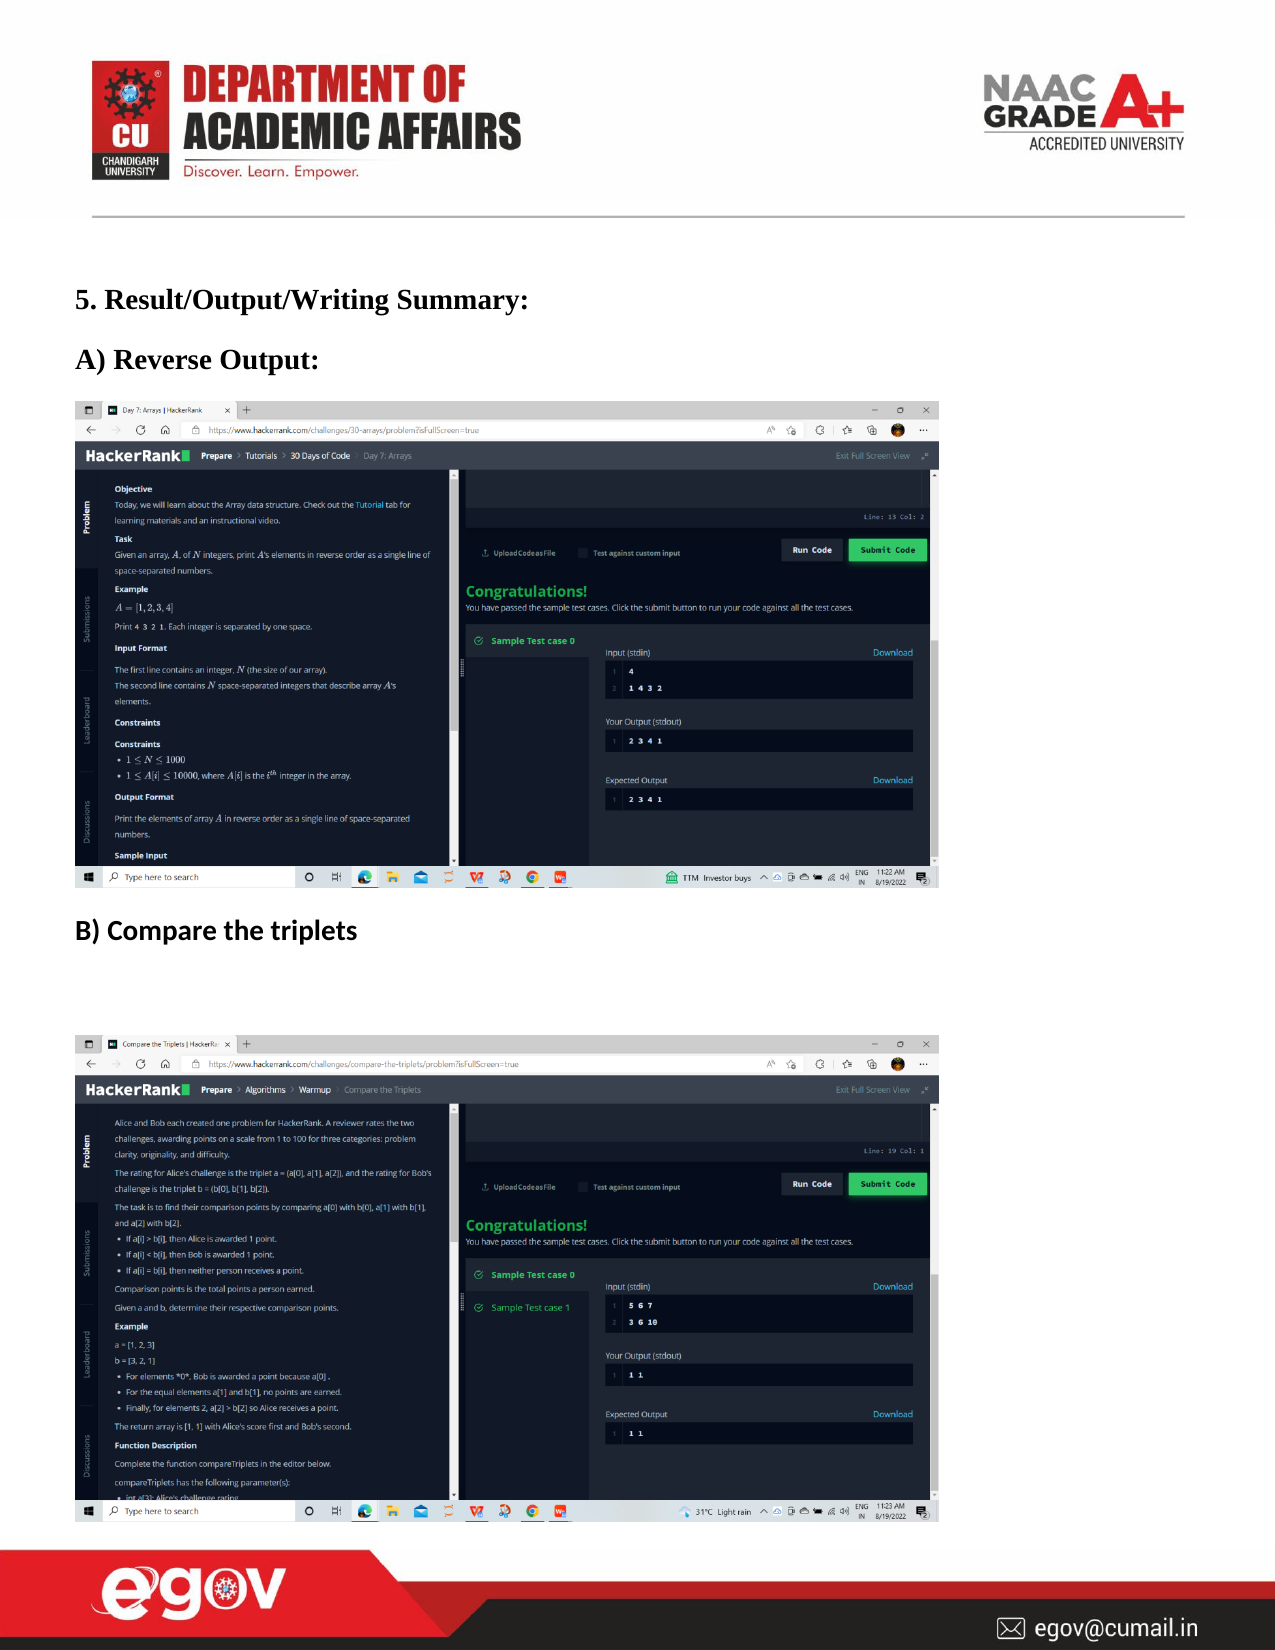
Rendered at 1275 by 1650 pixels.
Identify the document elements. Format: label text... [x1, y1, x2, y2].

list Result/Output/Writing Summary: [75, 282, 1200, 316]
picture [0, 1549, 1275, 1650]
picture [0, 0, 1275, 218]
picture [75, 401, 939, 888]
picture [75, 1035, 939, 1522]
list Compare the triplets [75, 912, 1200, 948]
list Reverse Output: [75, 342, 1200, 375]
